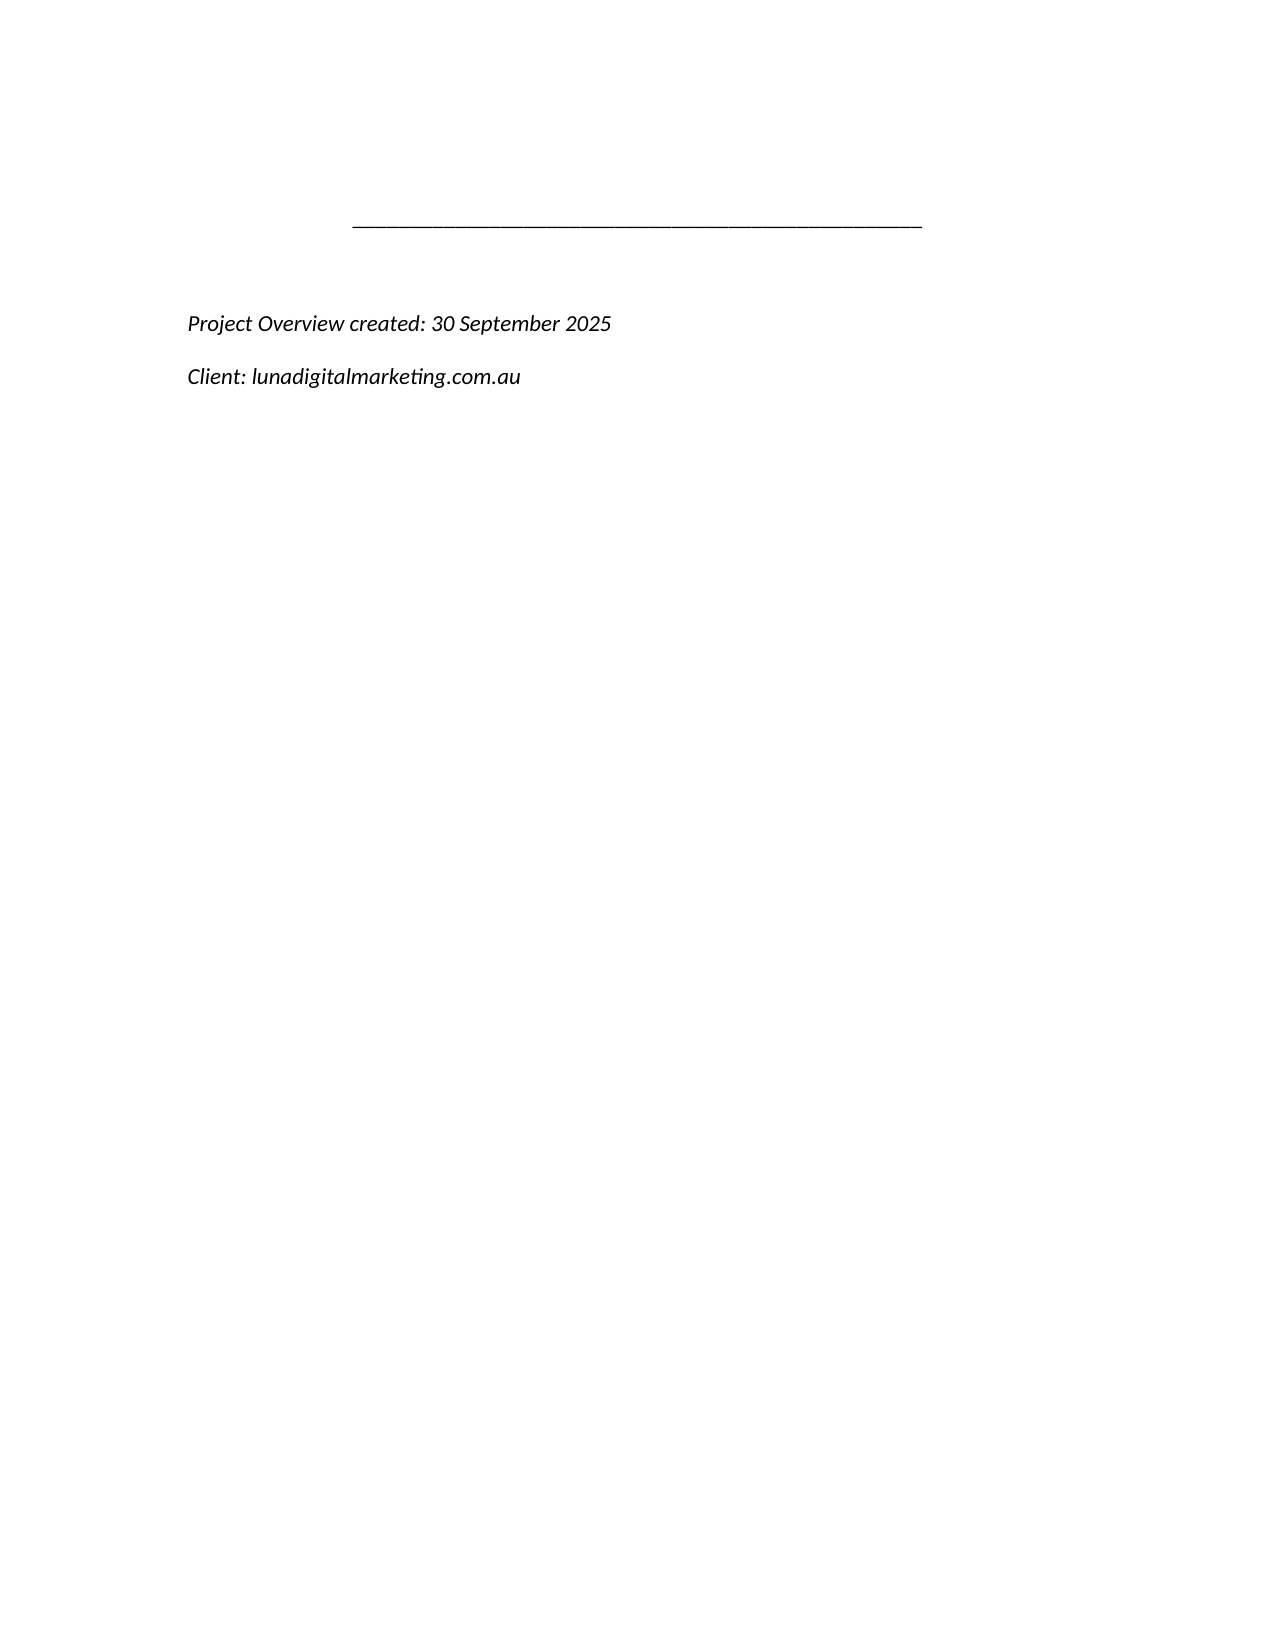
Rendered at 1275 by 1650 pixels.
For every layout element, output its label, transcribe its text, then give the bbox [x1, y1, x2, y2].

text Project Overview created: 30 September 2025 [187, 309, 1087, 337]
text Client: lunadigitalmarketing.com.au [187, 362, 1087, 390]
text __________________________________________________ [187, 203, 1087, 231]
